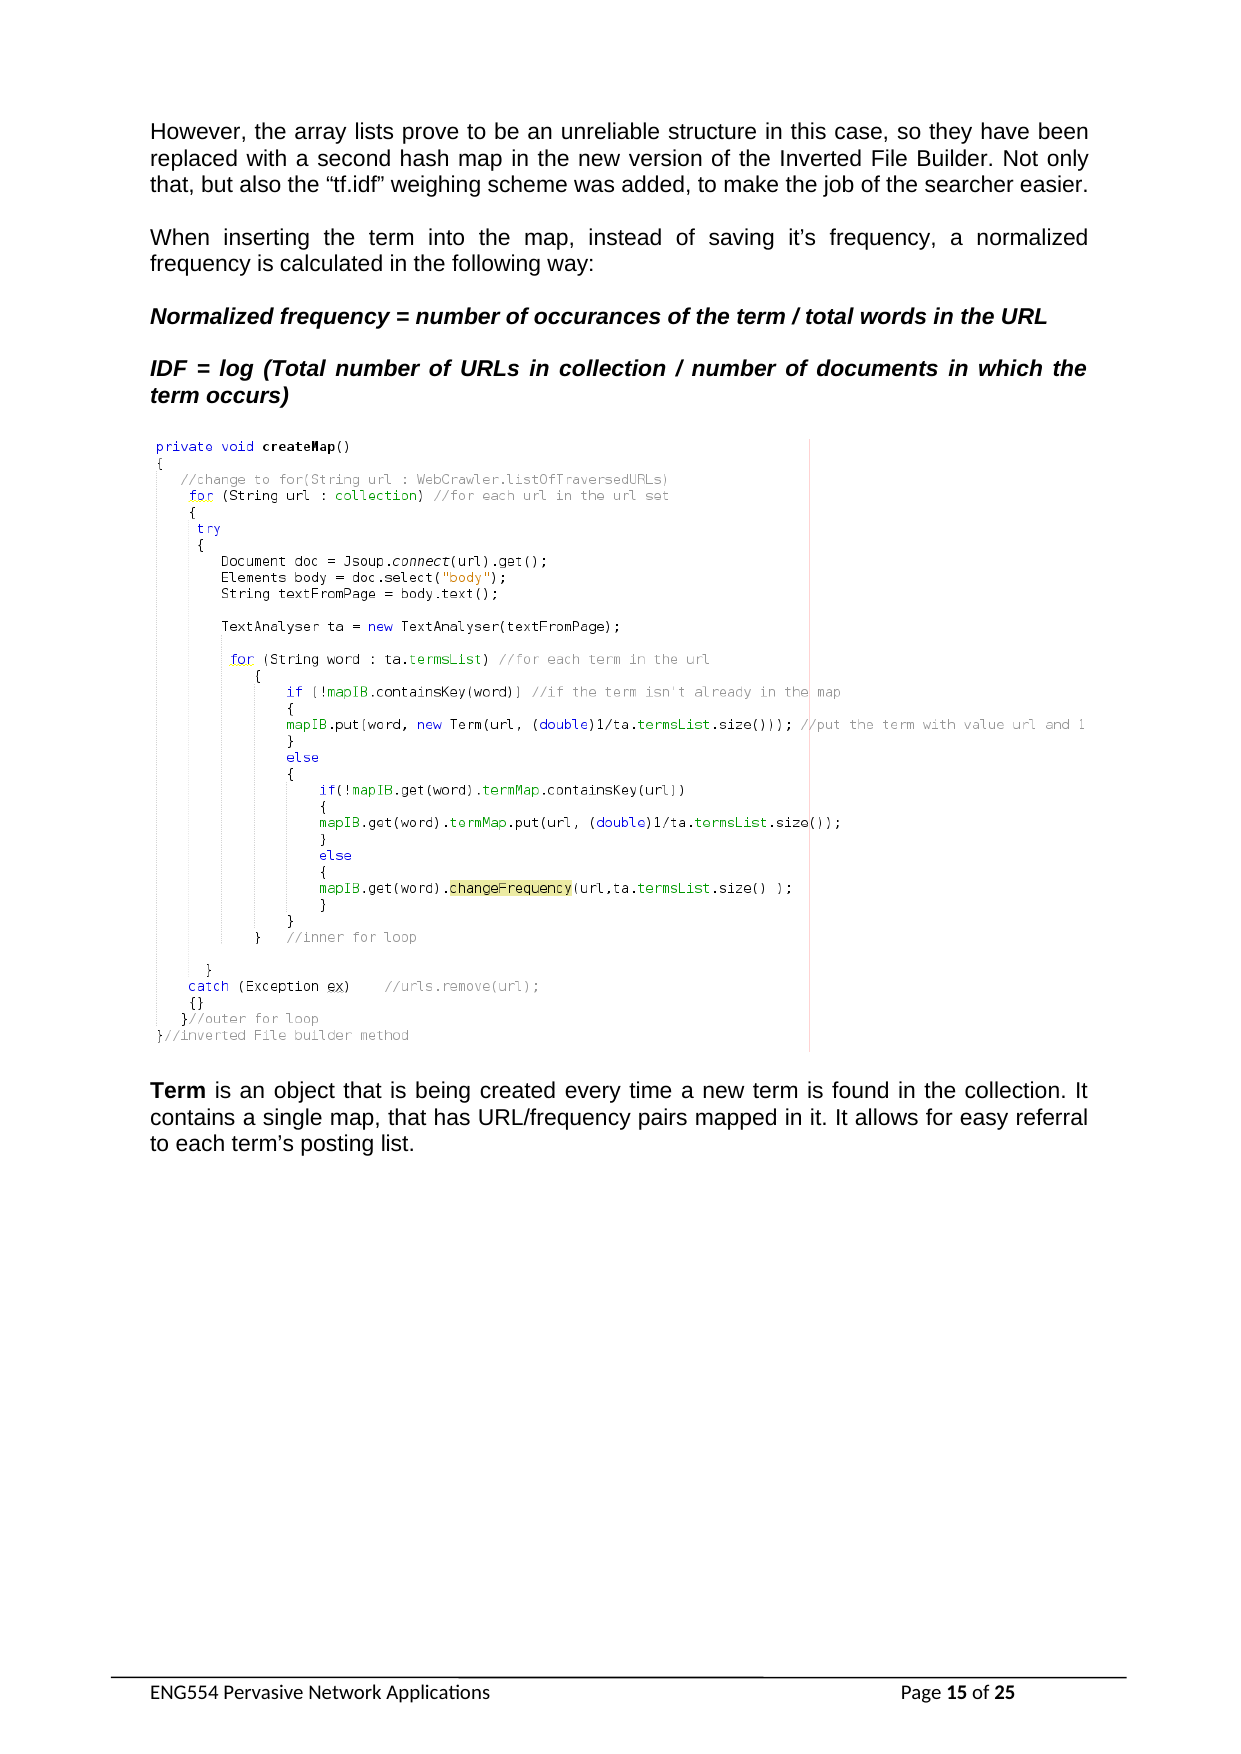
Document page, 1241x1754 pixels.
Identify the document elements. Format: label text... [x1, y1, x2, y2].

text However, the array lists prove to be an unreliable structure in this case, so they have been replaced with a second hash map in the new version of the Inverted File Builder. Not only that, but also the “tf.idf” weighing scheme was added, to make the job of the searcher easier. [150, 118, 1090, 197]
text IDF = log (Total number of URLs in collection / number of documents in which the term occurs) [150, 355, 1090, 408]
text When inserting the term into the map, instead of saving it’s frequency, a normalized frequency is calculated in the following way: [150, 223, 1090, 276]
text Normalized frequency = number of occurances of the term / total words in the URL [150, 303, 1090, 329]
picture [150, 439, 1091, 1052]
text Term is an object that is being created every time a new term is found in the collection. It contains a single map, that has URL/frequency pairs mapped in it. It allows for easy referral to each term’s posting list. [150, 1077, 1090, 1157]
